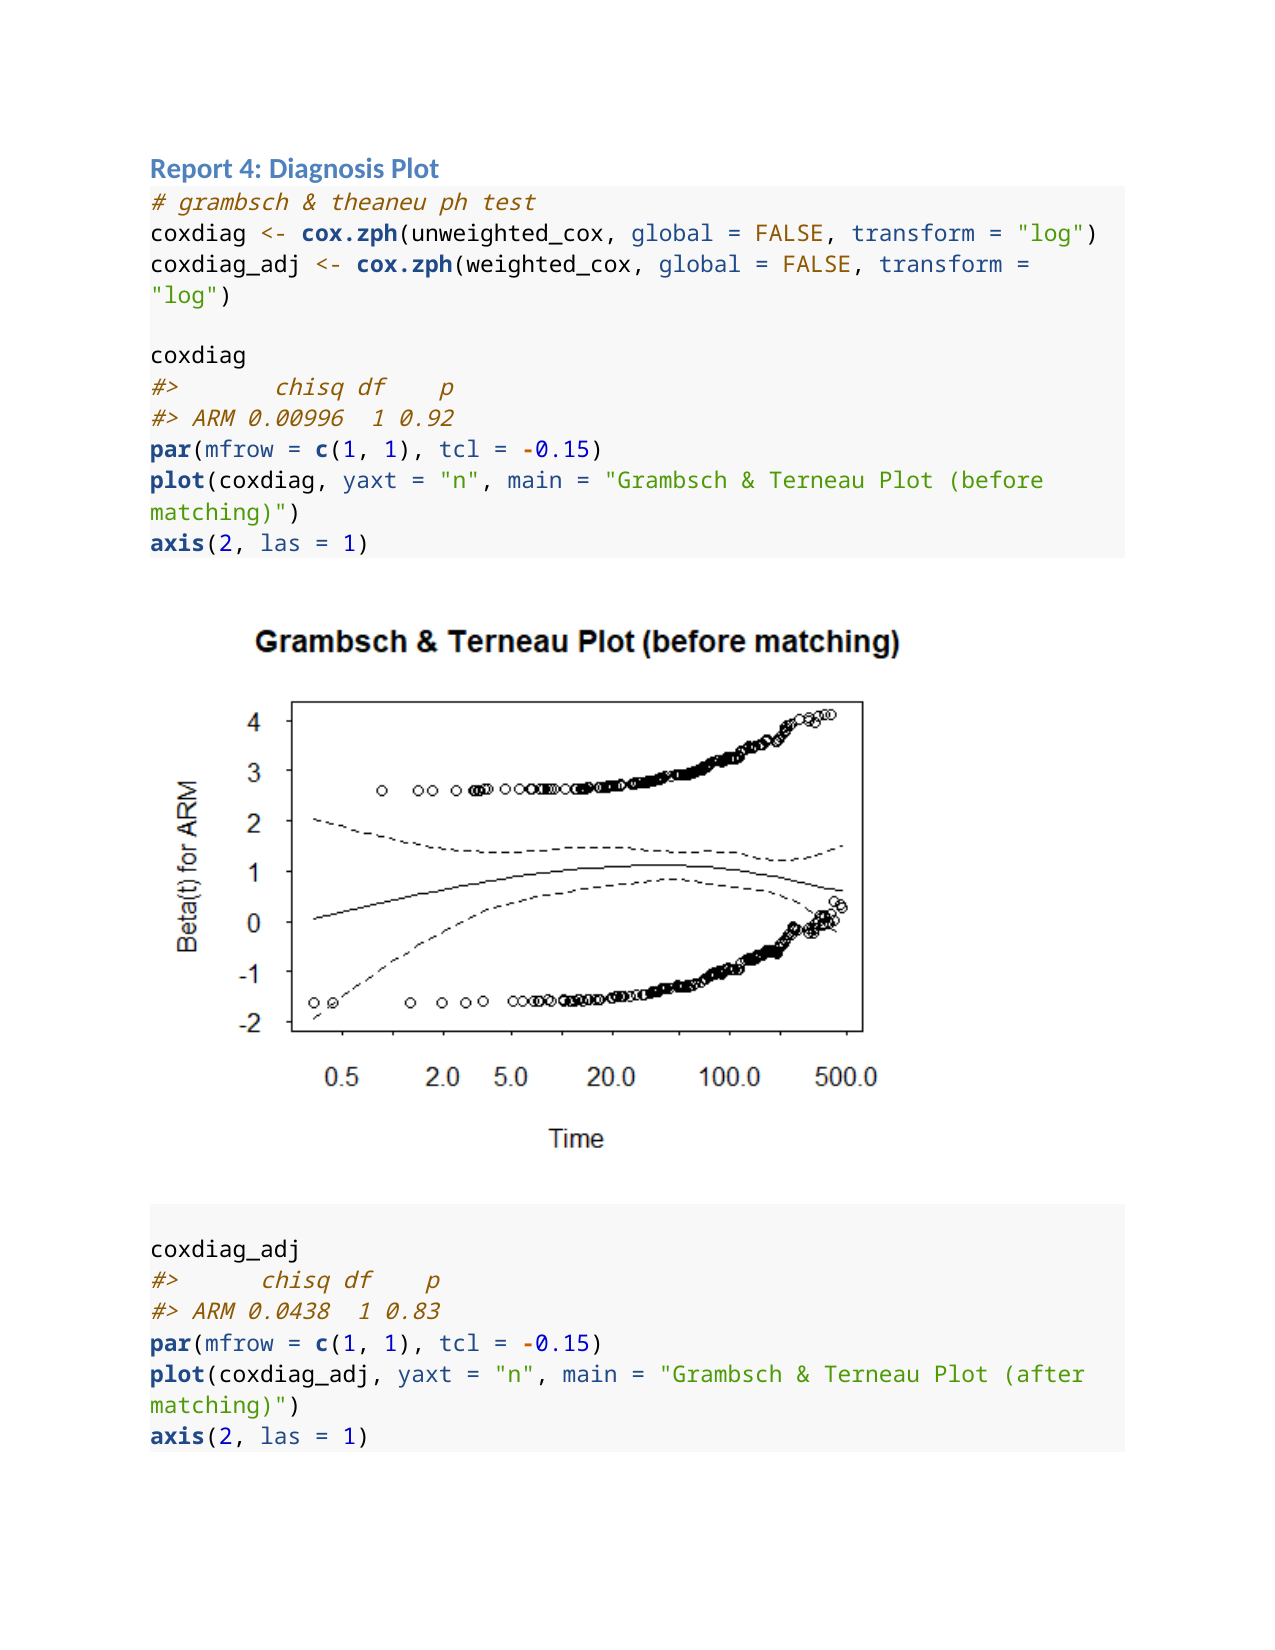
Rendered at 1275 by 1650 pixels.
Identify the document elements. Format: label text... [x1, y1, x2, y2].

picture [168, 578, 927, 1186]
text # grambsch & theaneu ph test coxdiag <- cox.zph(unweighted_cox, global = FALSE, transform = "log") coxdiag_adj <- cox.zph(weighted_cox, global = FALSE, transform = "log") coxdiag #> chisq df p #> ARM 0.00996 1 0.92 par(mfrow = c(1, 1), tcl = -0.15) plot(coxdiag, yaxt = "n", main = "Grambsch & Terneau Plot (before matching)") axis(2, las = 1) [150, 186, 1125, 558]
subtitle Report 4: Diagnosis Plot [150, 150, 1125, 186]
text coxdiag_adj #> chisq df p #> ARM 0.0438 1 0.83 par(mfrow = c(1, 1), tcl = -0.15) plot(coxdiag_adj, yaxt = "n", main = "Grambsch & Terneau Plot (after matching)") axis(2, las = 1) [150, 1204, 1125, 1452]
